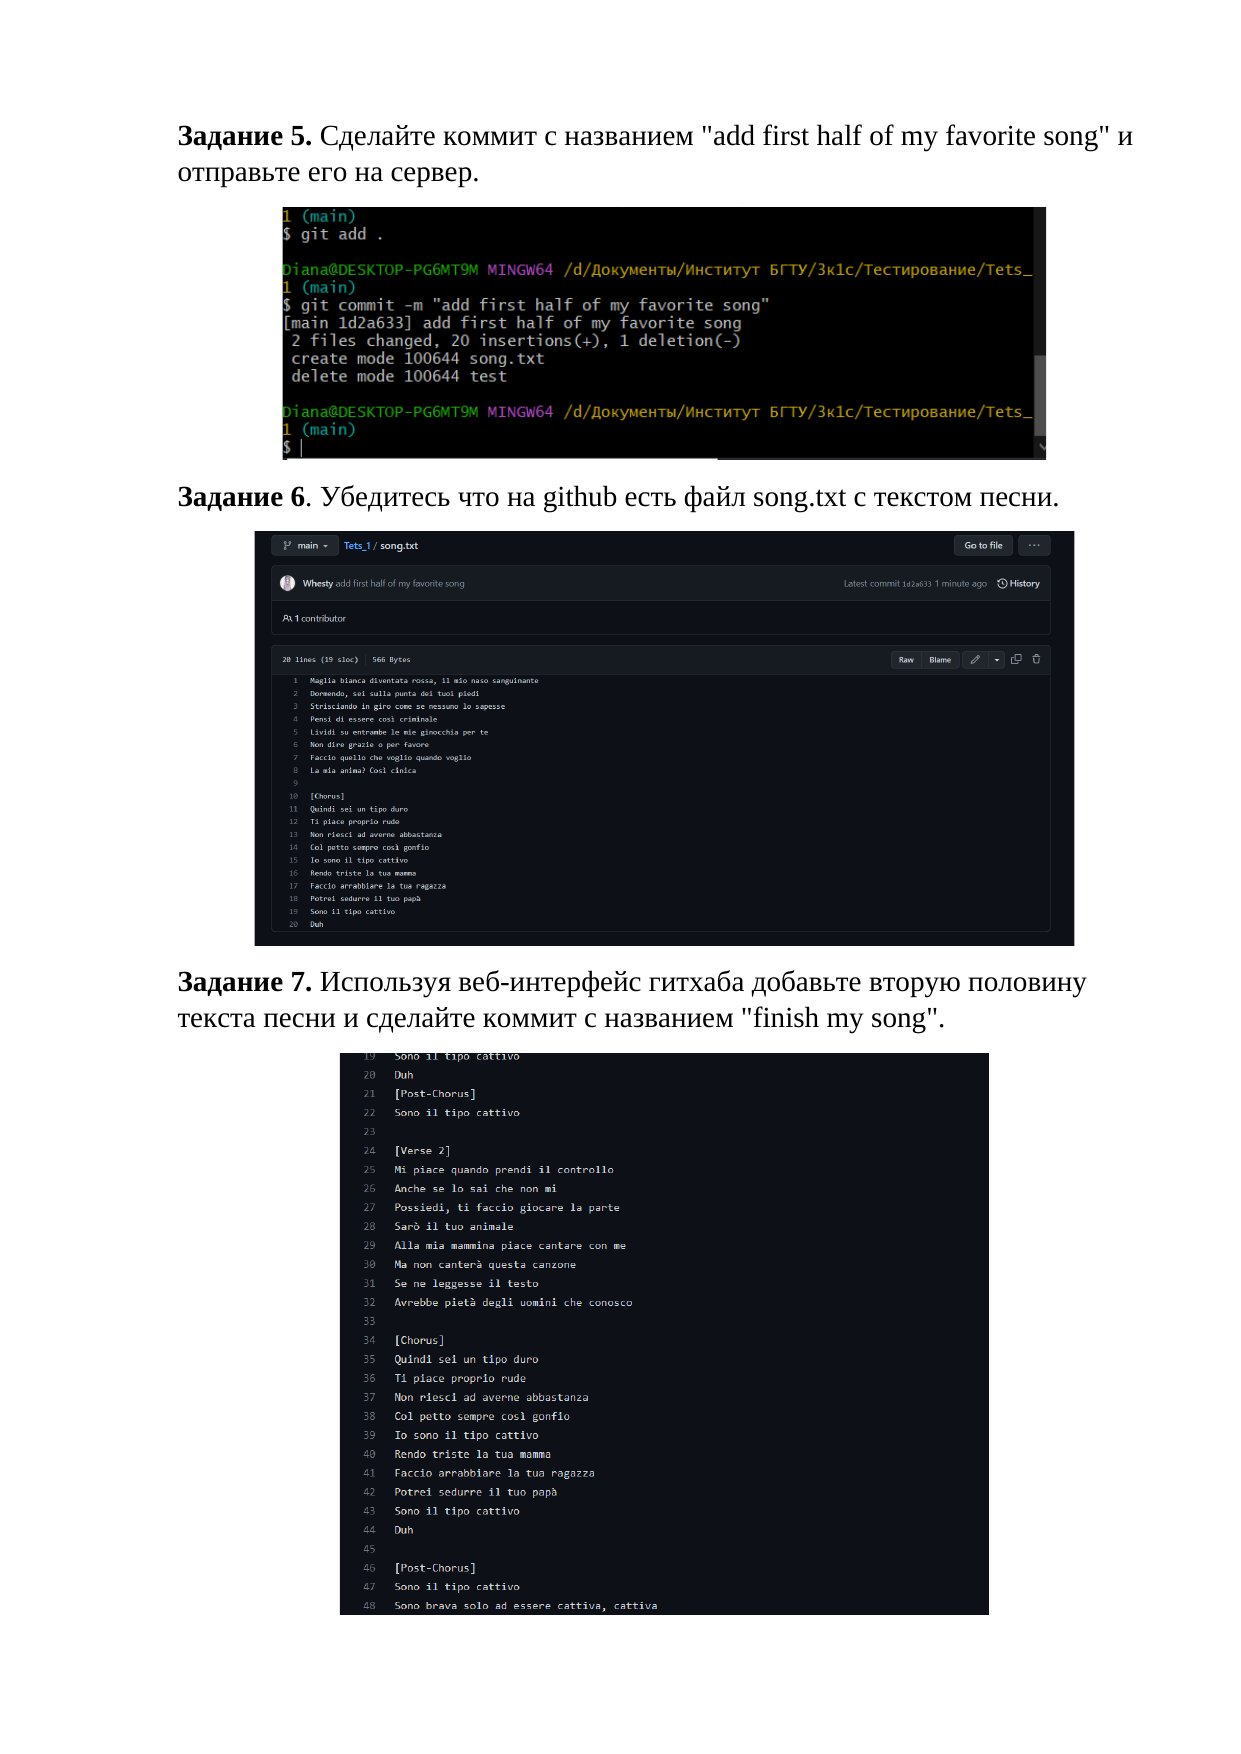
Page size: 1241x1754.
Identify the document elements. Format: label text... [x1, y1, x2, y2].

text Задание 7. Используя веб-интерфейс гитхаба добавьте вторую половину текста песни и сделайте коммит с названием "finish my song". [177, 964, 1152, 1034]
picture [339, 1053, 989, 1615]
picture [282, 207, 1047, 460]
text Задание 6. Убедитесь что на github есть файл song.txt с текстом песни. [177, 479, 1152, 512]
text Задание 5. Сделайте коммит с названием "add first half of my favorite song" и отправьте его на сервер. [177, 118, 1152, 188]
picture [254, 531, 1075, 946]
